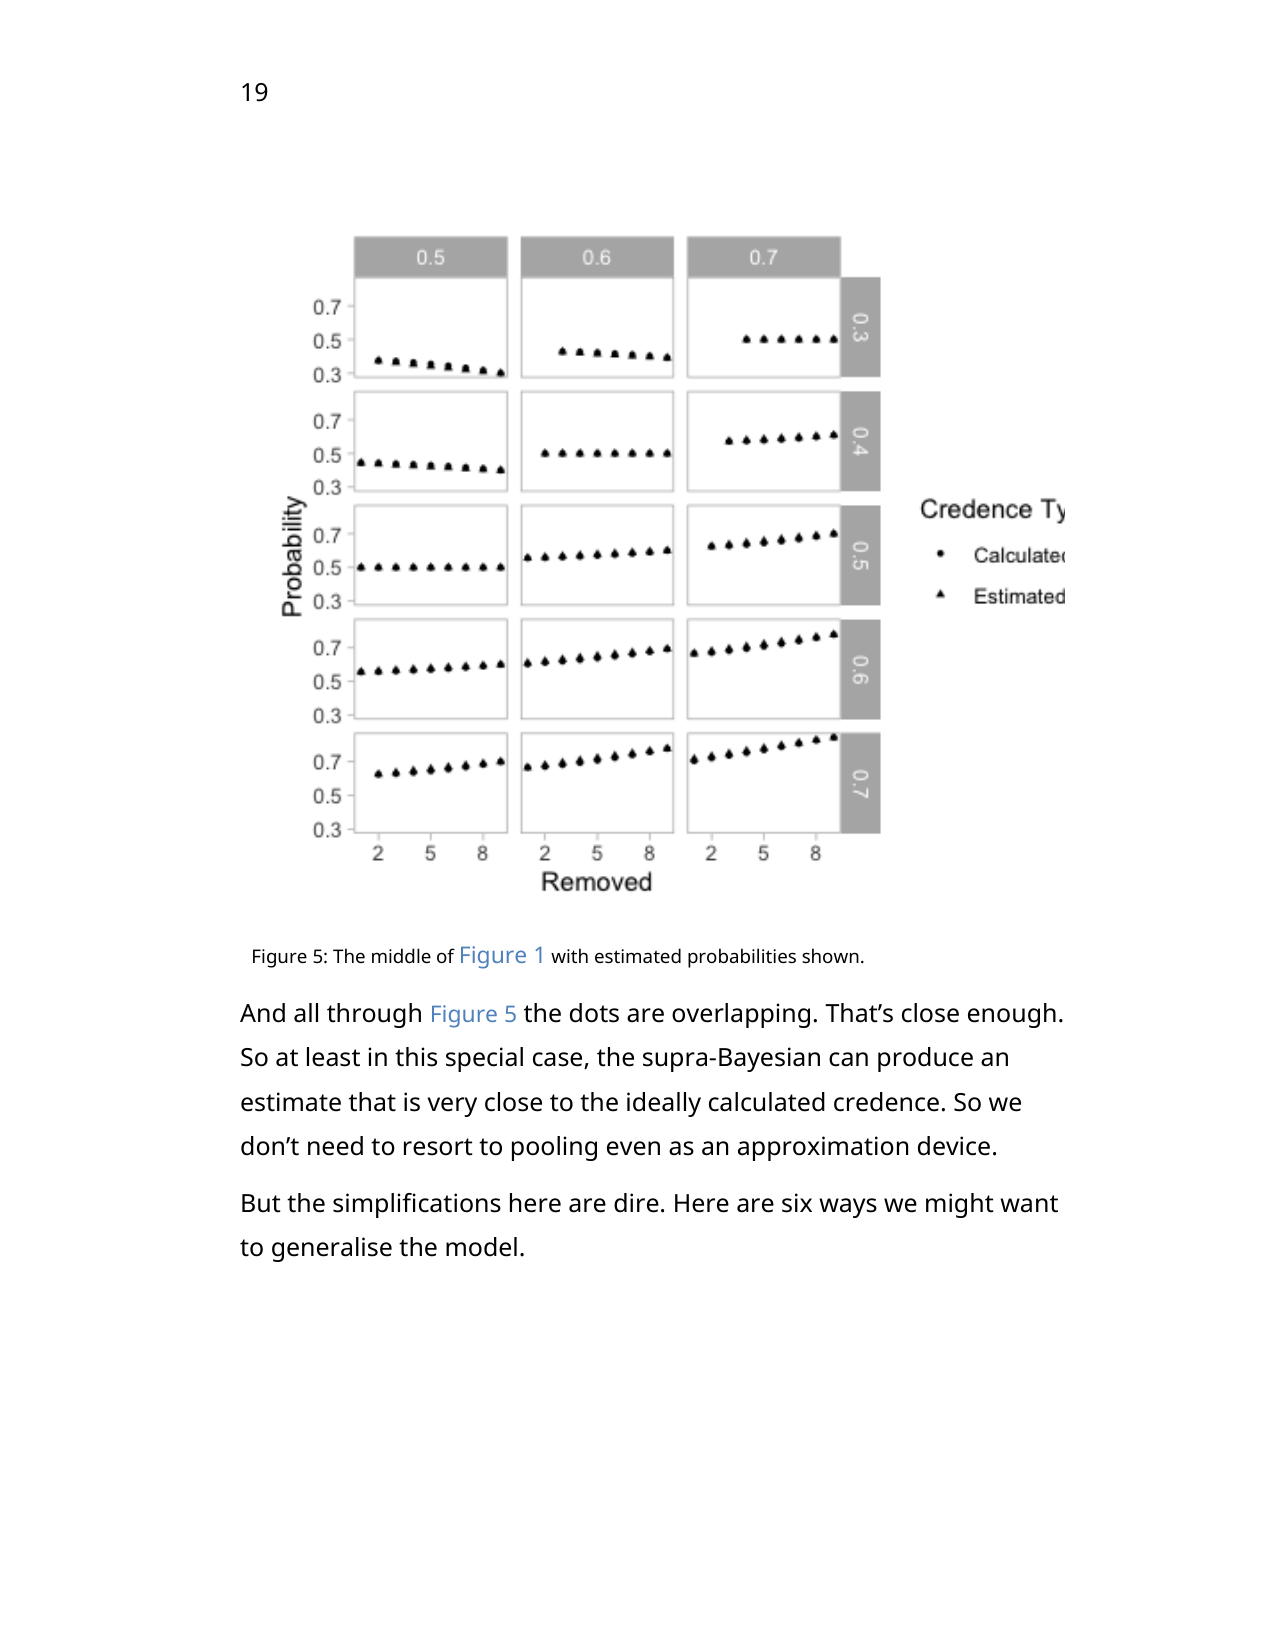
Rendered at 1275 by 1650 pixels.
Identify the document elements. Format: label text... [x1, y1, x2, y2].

text But the simplifications here are dire. Here are six ways we might want to generalise the model. [240, 1185, 1065, 1263]
picture [270, 225, 1065, 909]
table_header Figure 5: The middle of Figure 1 with estimated probabilities shown. [240, 225, 1065, 983]
text And all through Figure 5 the dots are overlapping. That’s close enough. So at least in this special case, the supra-Bayesian can produce an estimate that is very close to the ideally calculated credence. So we don’t need to resort to pooling even as an approximation device. [240, 996, 1065, 1162]
